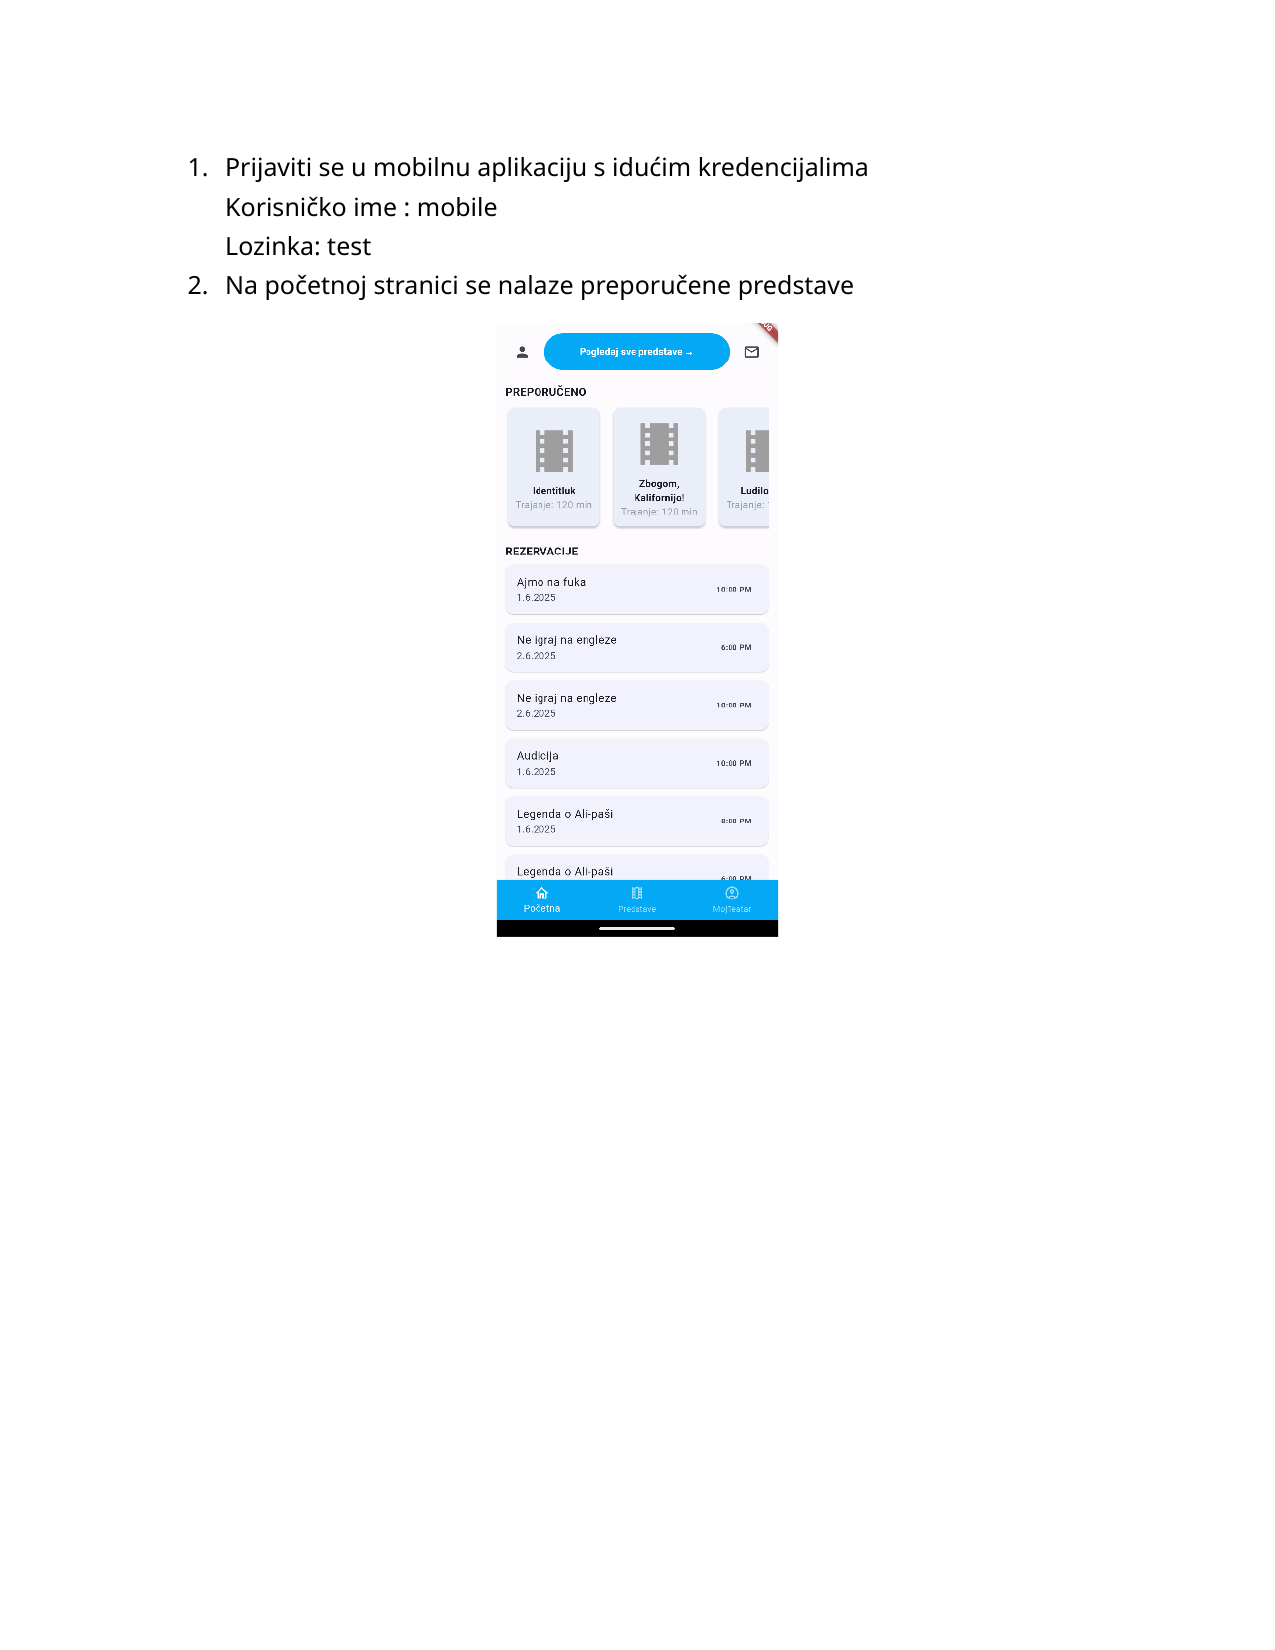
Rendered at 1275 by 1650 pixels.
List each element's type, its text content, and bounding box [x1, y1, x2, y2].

picture [496, 921, 779, 937]
picture [496, 323, 779, 879]
list Na početnoj stranici se nalaze preporučene predstave [187, 267, 1125, 302]
list Prijaviti se u mobilnu aplikaciju s idućim kredencijalima Korisničko ime : mobile Lozinka: test [187, 150, 1125, 262]
